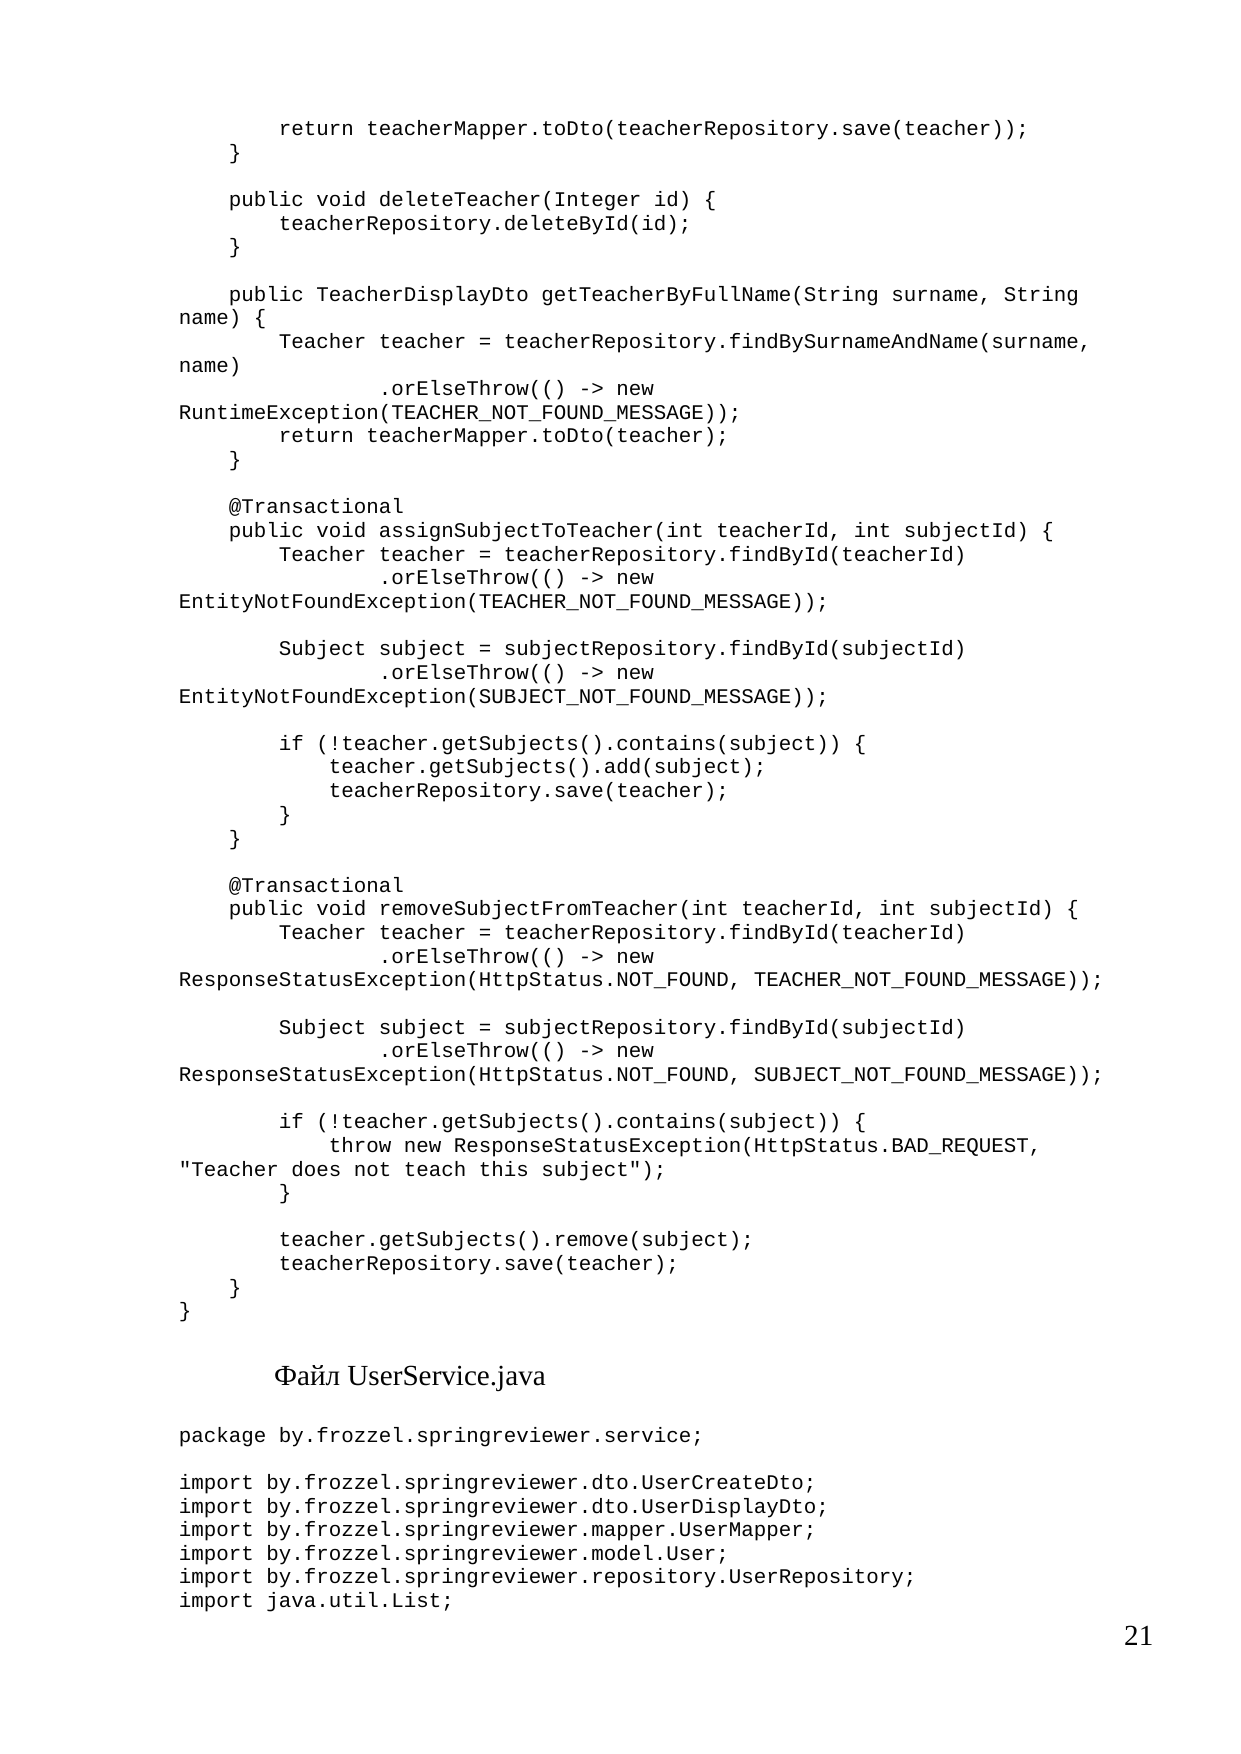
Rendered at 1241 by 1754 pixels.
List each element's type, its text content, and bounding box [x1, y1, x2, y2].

text .orElseThrow(() -> new ResponseStatusException(HttpStatus.NOT_FOUND, SUBJECT_NOT_FOUND_MESSAGE)); [177, 1040, 1152, 1088]
text Teacher teacher = teacherRepository.findBySurnameAndName(surname, name) [177, 331, 1152, 378]
text } [177, 827, 1152, 851]
text Subject subject = subjectRepository.findById(subjectId) [177, 638, 1152, 662]
text import by.frozzel.springreviewer.mapper.UserMapper; [177, 1519, 1152, 1543]
text Файл UserService.java [177, 1358, 1152, 1391]
text public void removeSubjectFromTeacher(int teacherId, int subjectId) { [177, 898, 1152, 922]
text Teacher teacher = teacherRepository.findById(teacherId) [177, 544, 1152, 567]
text import by.frozzel.springreviewer.model.User; [177, 1543, 1152, 1567]
text @Transactional [177, 496, 1152, 520]
text } [177, 804, 1152, 827]
text if (!teacher.getSubjects().contains(subject)) { [177, 733, 1152, 757]
text .orElseThrow(() -> new EntityNotFoundException(SUBJECT_NOT_FOUND_MESSAGE)); [177, 662, 1152, 709]
text package by.frozzel.springreviewer.service; [177, 1425, 1152, 1448]
text return teacherMapper.toDto(teacher); [177, 426, 1152, 449]
text @Transactional [177, 875, 1152, 898]
text teacher.getSubjects().remove(subject); [177, 1229, 1152, 1253]
text throw new ResponseStatusException(HttpStatus.BAD_REQUEST, "Teacher does not teach this subject"); [177, 1135, 1152, 1182]
text teacher.getSubjects().add(subject); [177, 757, 1152, 780]
text } [177, 236, 1152, 260]
text import by.frozzel.springreviewer.repository.UserRepository; [177, 1567, 1152, 1590]
text teacherRepository.save(teacher); [177, 1253, 1152, 1277]
text Subject subject = subjectRepository.findById(subjectId) [177, 1017, 1152, 1040]
text import by.frozzel.springreviewer.dto.UserCreateDto; [177, 1472, 1152, 1496]
text import by.frozzel.springreviewer.dto.UserDisplayDto; [177, 1496, 1152, 1519]
text public void assignSubjectToTeacher(int teacherId, int subjectId) { [177, 520, 1152, 544]
text return teacherMapper.toDto(teacherRepository.save(teacher)); [177, 118, 1152, 142]
text } [177, 1182, 1152, 1206]
text public TeacherDisplayDto getTeacherByFullName(String surname, String name) { [177, 284, 1152, 331]
text import java.util.List; [177, 1590, 1152, 1614]
text .orElseThrow(() -> new ResponseStatusException(HttpStatus.NOT_FOUND, TEACHER_NOT_FOUND_MESSAGE)); [177, 946, 1152, 993]
text if (!teacher.getSubjects().contains(subject)) { [177, 1111, 1152, 1135]
text teacherRepository.deleteById(id); [177, 213, 1152, 236]
text Teacher teacher = teacherRepository.findById(teacherId) [177, 922, 1152, 946]
text } [177, 1300, 1152, 1324]
text .orElseThrow(() -> new EntityNotFoundException(TEACHER_NOT_FOUND_MESSAGE)); [177, 567, 1152, 615]
text teacherRepository.save(teacher); [177, 780, 1152, 804]
text public void deleteTeacher(Integer id) { [177, 189, 1152, 213]
text } [177, 449, 1152, 473]
text } [177, 1277, 1152, 1300]
text } [177, 142, 1152, 165]
text .orElseThrow(() -> new RuntimeException(TEACHER_NOT_FOUND_MESSAGE)); [177, 378, 1152, 426]
